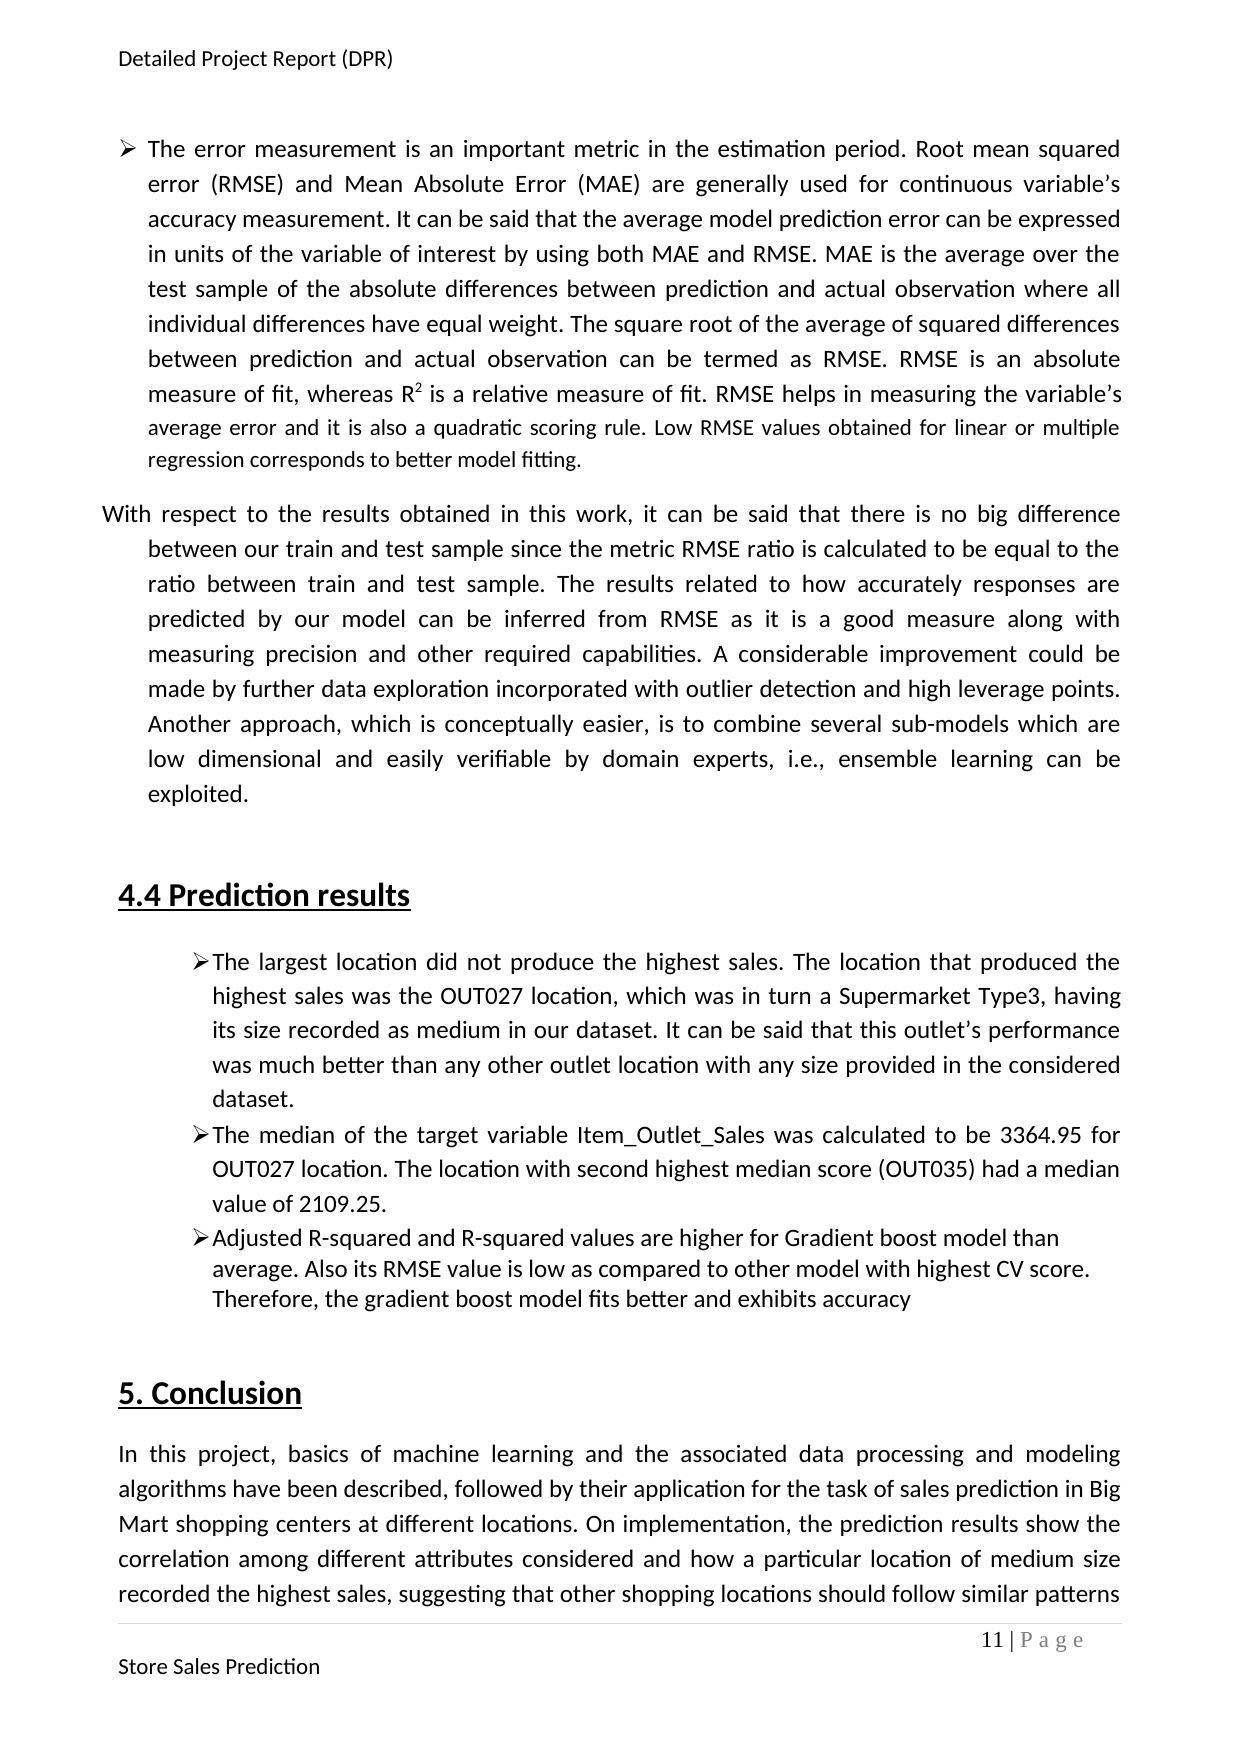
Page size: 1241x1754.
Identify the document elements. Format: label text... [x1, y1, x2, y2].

list The median of the target variable Item_Outlet_Sales was calculated to be 3364.95 for OUT027 location. The location with second highest median score (OUT035) had a median value of 2109.25. [191, 1119, 1122, 1218]
list The largest location did not produce the highest sales. The location that produced the highest sales was the OUT027 location, which was in turn a Supermarket Type3, having its size recorded as medium in our dataset. It can be said that this outlet’s performance was much better than any other outlet location with any size provided in the considered dataset. [191, 946, 1122, 1114]
subtitle 5. Conclusion [118, 1372, 1122, 1413]
subtitle 4.4 Prediction results [118, 874, 1122, 915]
text With respect to the results obtained in this work, it can be said that there is no big difference between our train and test sample since the metric RMSE ratio is calculated to be equal to the ratio between train and test sample. The results related to how accurately responses are predicted by our model can be inferred from RMSE as it is a good measure along with measuring precision and other required capabilities. A considerable improvement could be made by further data exploration incorporated with outlier detection and high leverage points. Another approach, which is conceptually easier, is to combine several sub-models which are low dimensional and easily verifiable by domain experts, i.e., ensemble learning can be exploited. [102, 498, 1122, 808]
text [118, 1438, 1122, 1609]
subtitle Adjusted R-squared and R-squared values are higher for Gradient boost model than average. Also its RMSE value is low as compared to other model with highest CV score. Therefore, the gradient boost model fits better and exhibits accuracy [191, 1223, 1122, 1314]
list The error measurement is an important metric in the estimation period. Root mean squared error (RMSE) and Mean Absolute Error (MAE) are generally used for continuous variable’s accuracy measurement. It can be said that the average model prediction error can be expressed in units of the variable of interest by using both MAE and RMSE. MAE is the average over the test sample of the absolute differences between prediction and actual observation where all individual differences have equal weight. The square root of the average of squared differences between prediction and actual observation can be termed as RMSE. RMSE is an absolute measure of fit, whereas R2 is a relative measure of fit. RMSE helps in measuring the variable’s average error and it is also a quadratic scoring rule. Low RMSE values obtained for linear or multiple regression corresponds to better model fitting. [118, 133, 1122, 473]
